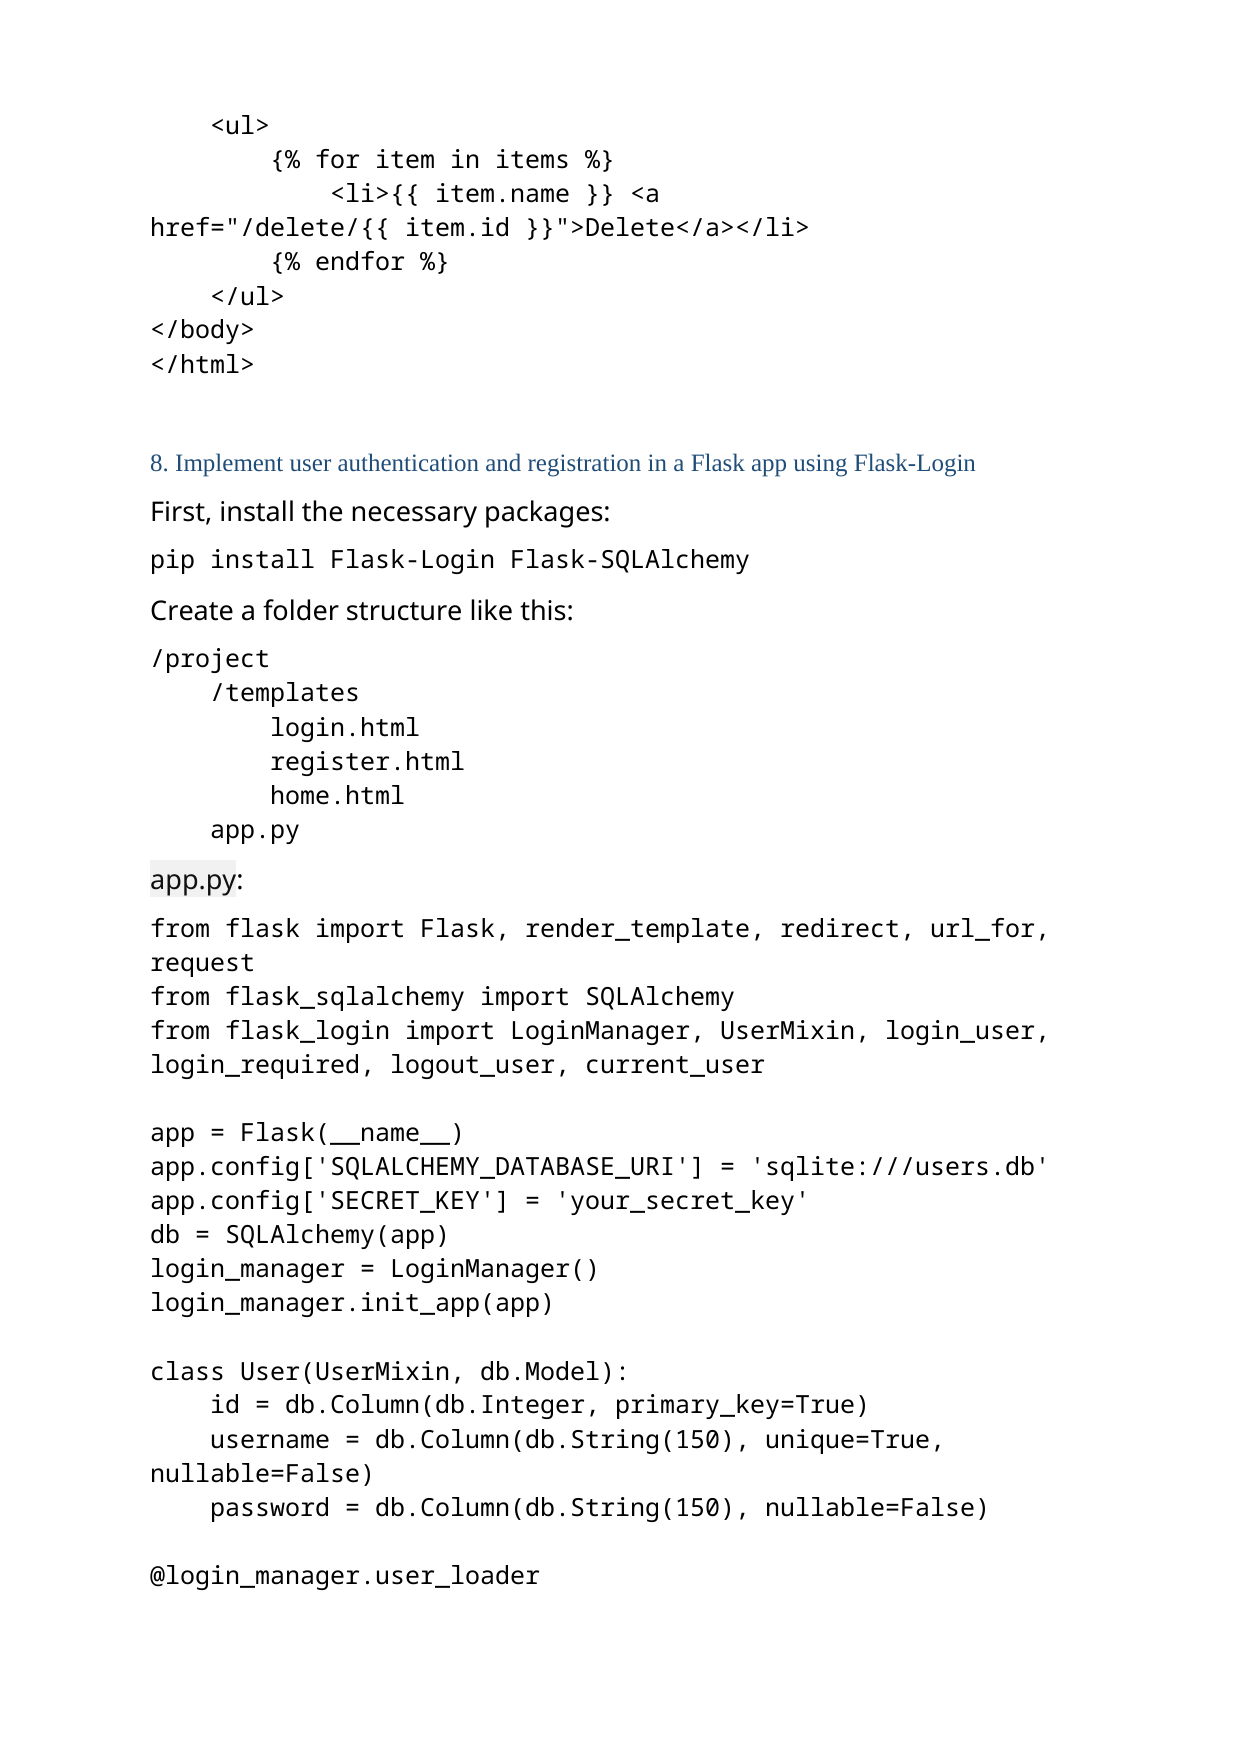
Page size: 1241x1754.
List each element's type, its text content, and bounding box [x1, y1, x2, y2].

text </body> [150, 312, 1090, 346]
text {% for item in items %} [150, 142, 1090, 176]
text /project [150, 641, 1090, 675]
text app.config['SECRET_KEY'] = 'your_secret_key' [150, 1183, 1090, 1217]
text pip install Flask-Login Flask-SQLAlchemy [150, 542, 1090, 576]
text /templates [150, 675, 1090, 709]
text {% endfor %} [150, 244, 1090, 278]
text from flask_sqlalchemy import SQLAlchemy [150, 978, 1090, 1012]
text <ul> [150, 108, 1090, 142]
text </html> [150, 346, 1090, 380]
text class User(UserMixin, db.Model): [150, 1353, 1090, 1387]
subtitle 8. Implement user authentication and registration in a Flask app using Flask-Login [150, 448, 1090, 477]
text app = Flask(__name__) [150, 1115, 1090, 1149]
text @login_manager.user_loader [150, 1557, 1090, 1592]
text home.html [150, 777, 1090, 811]
text app.py: [236, 860, 1090, 897]
text First, install the necessary packages: [150, 492, 1090, 529]
text from flask import Flask, render_template, redirect, url_for, request [150, 910, 1090, 978]
text login_manager.init_app(app) [150, 1285, 1090, 1319]
text id = db.Column(db.Integer, primary_key=True) [150, 1387, 1090, 1421]
text <li>{{ item.name }} <a href="/delete/{{ item.id }}">Delete</a></li> [150, 176, 1090, 244]
text from flask_login import LoginManager, UserMixin, login_user, login_required, logout_user, current_user [150, 1012, 1090, 1081]
text login.html [150, 709, 1090, 743]
text register.html [150, 743, 1090, 777]
text app.py [150, 811, 1090, 845]
text login_manager = LoginManager() [150, 1251, 1090, 1285]
text app.config['SQLALCHEMY_DATABASE_URI'] = 'sqlite:///users.db' [150, 1149, 1090, 1183]
text username = db.Column(db.String(150), unique=True, nullable=False) [150, 1421, 1090, 1489]
text db = SQLAlchemy(app) [150, 1217, 1090, 1251]
text </ul> [150, 278, 1090, 312]
text Create a folder structure like this: [150, 591, 1090, 628]
text password = db.Column(db.String(150), nullable=False) [150, 1489, 1090, 1523]
